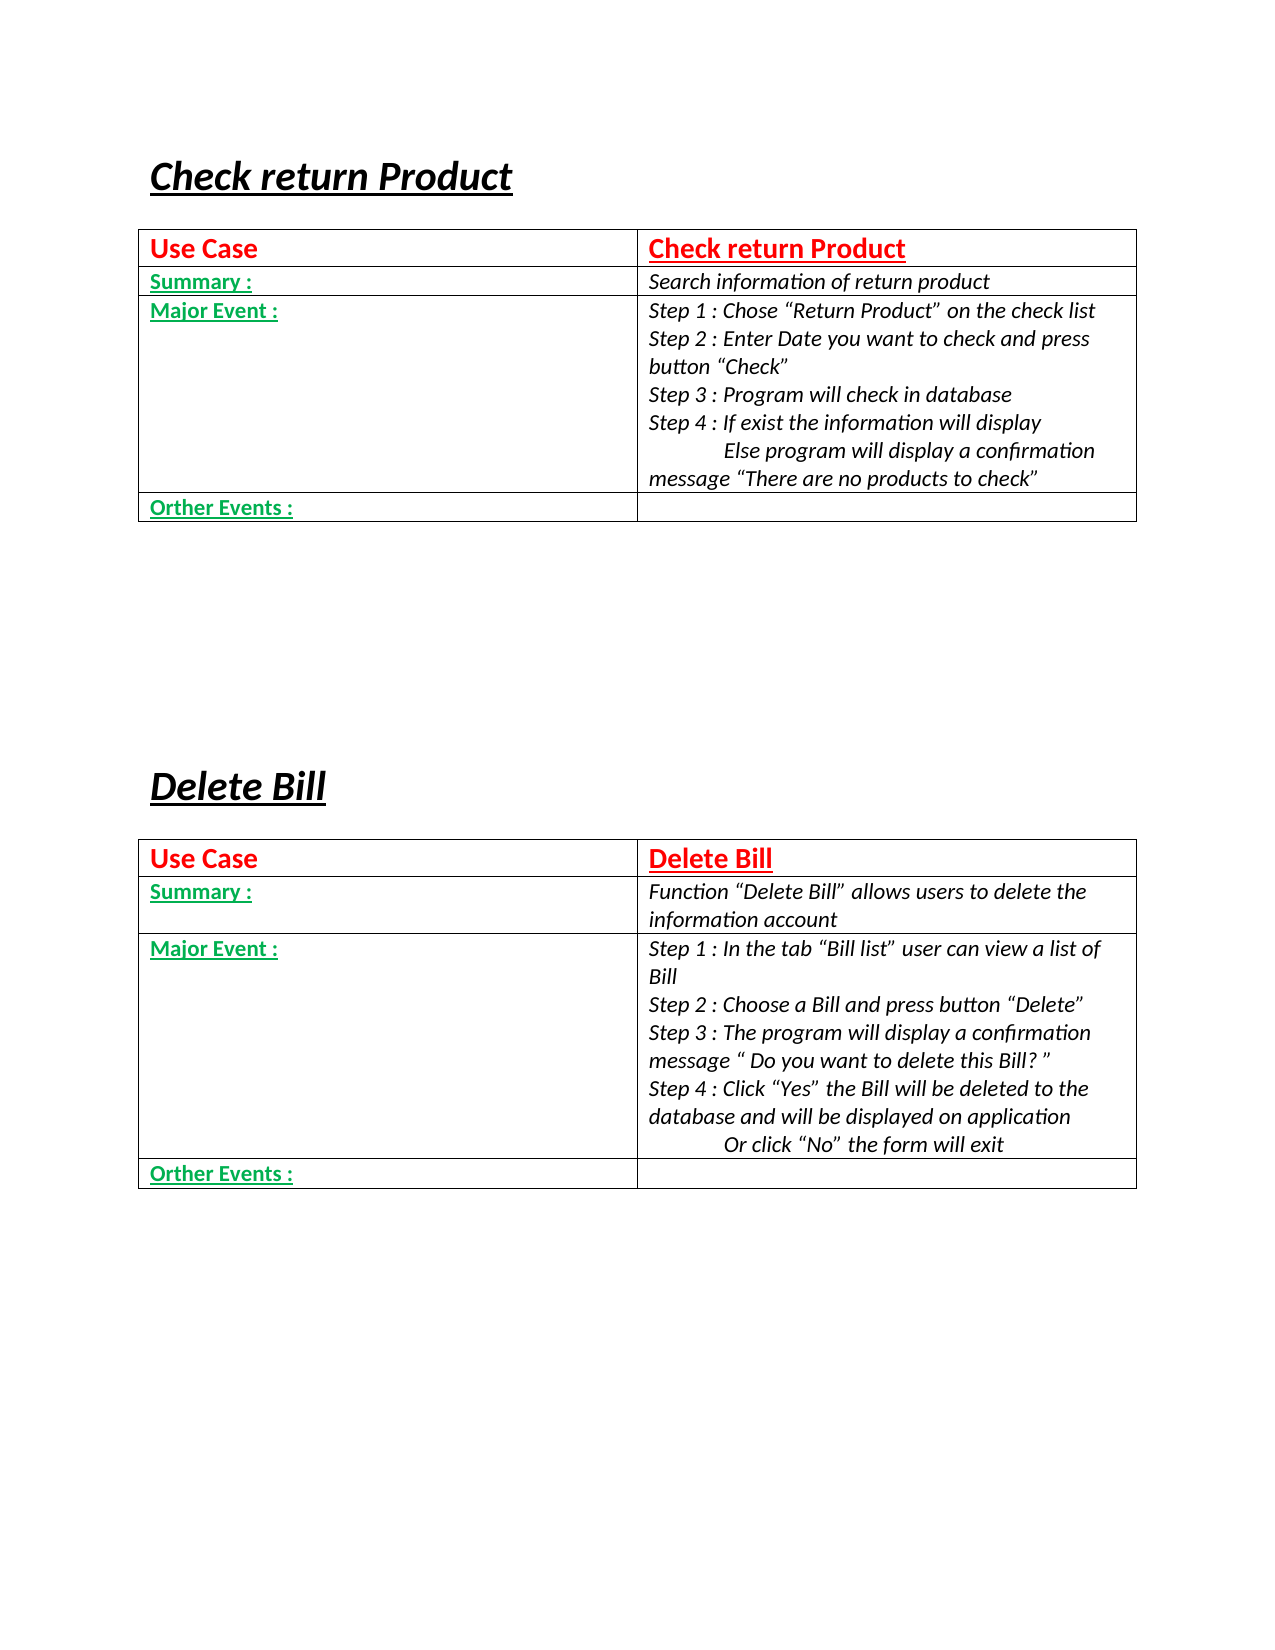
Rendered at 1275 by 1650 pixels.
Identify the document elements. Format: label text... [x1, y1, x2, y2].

table_cell Summary : [139, 877, 637, 933]
table_header Use Case [139, 840, 637, 876]
table_cell [638, 493, 1136, 521]
table_header Check return Product [638, 230, 1136, 266]
table_cell Summary : [139, 267, 637, 295]
text Check return Product [150, 150, 1125, 201]
table_cell Major Event : [139, 934, 637, 1158]
table_header Delete Bill [638, 840, 1136, 876]
table_cell Orther Events : [139, 493, 637, 521]
table_cell Step 1 : Chose “Return Product” on the check list Step 2 : Enter Date you want to check and press button “Check” Step 3 : Program will check in database Step 4 : If exist the information will display Else program will display a confirmation message “There are no products to check” [638, 296, 1136, 492]
table_cell Step 1 : In the tab “Bill list” user can view a list of Bill Step 2 : Choose a Bill and press button “Delete” Step 3 : The program will display a confirmation message “ Do you want to delete this Bill? ” Step 4 : Click “Yes” the Bill will be deleted to the database and will be displayed on application Or click “No” the form will exit [638, 934, 1136, 1158]
table_cell Major Event : [139, 296, 637, 492]
table_header Use Case [139, 230, 637, 266]
table_cell Search information of return product [638, 267, 1136, 295]
table_cell Function “Delete Bill” allows users to delete the information account [638, 877, 1136, 933]
table_cell [638, 1159, 1136, 1187]
table_cell Orther Events : [139, 1159, 637, 1187]
text Delete Bill [150, 760, 1125, 811]
